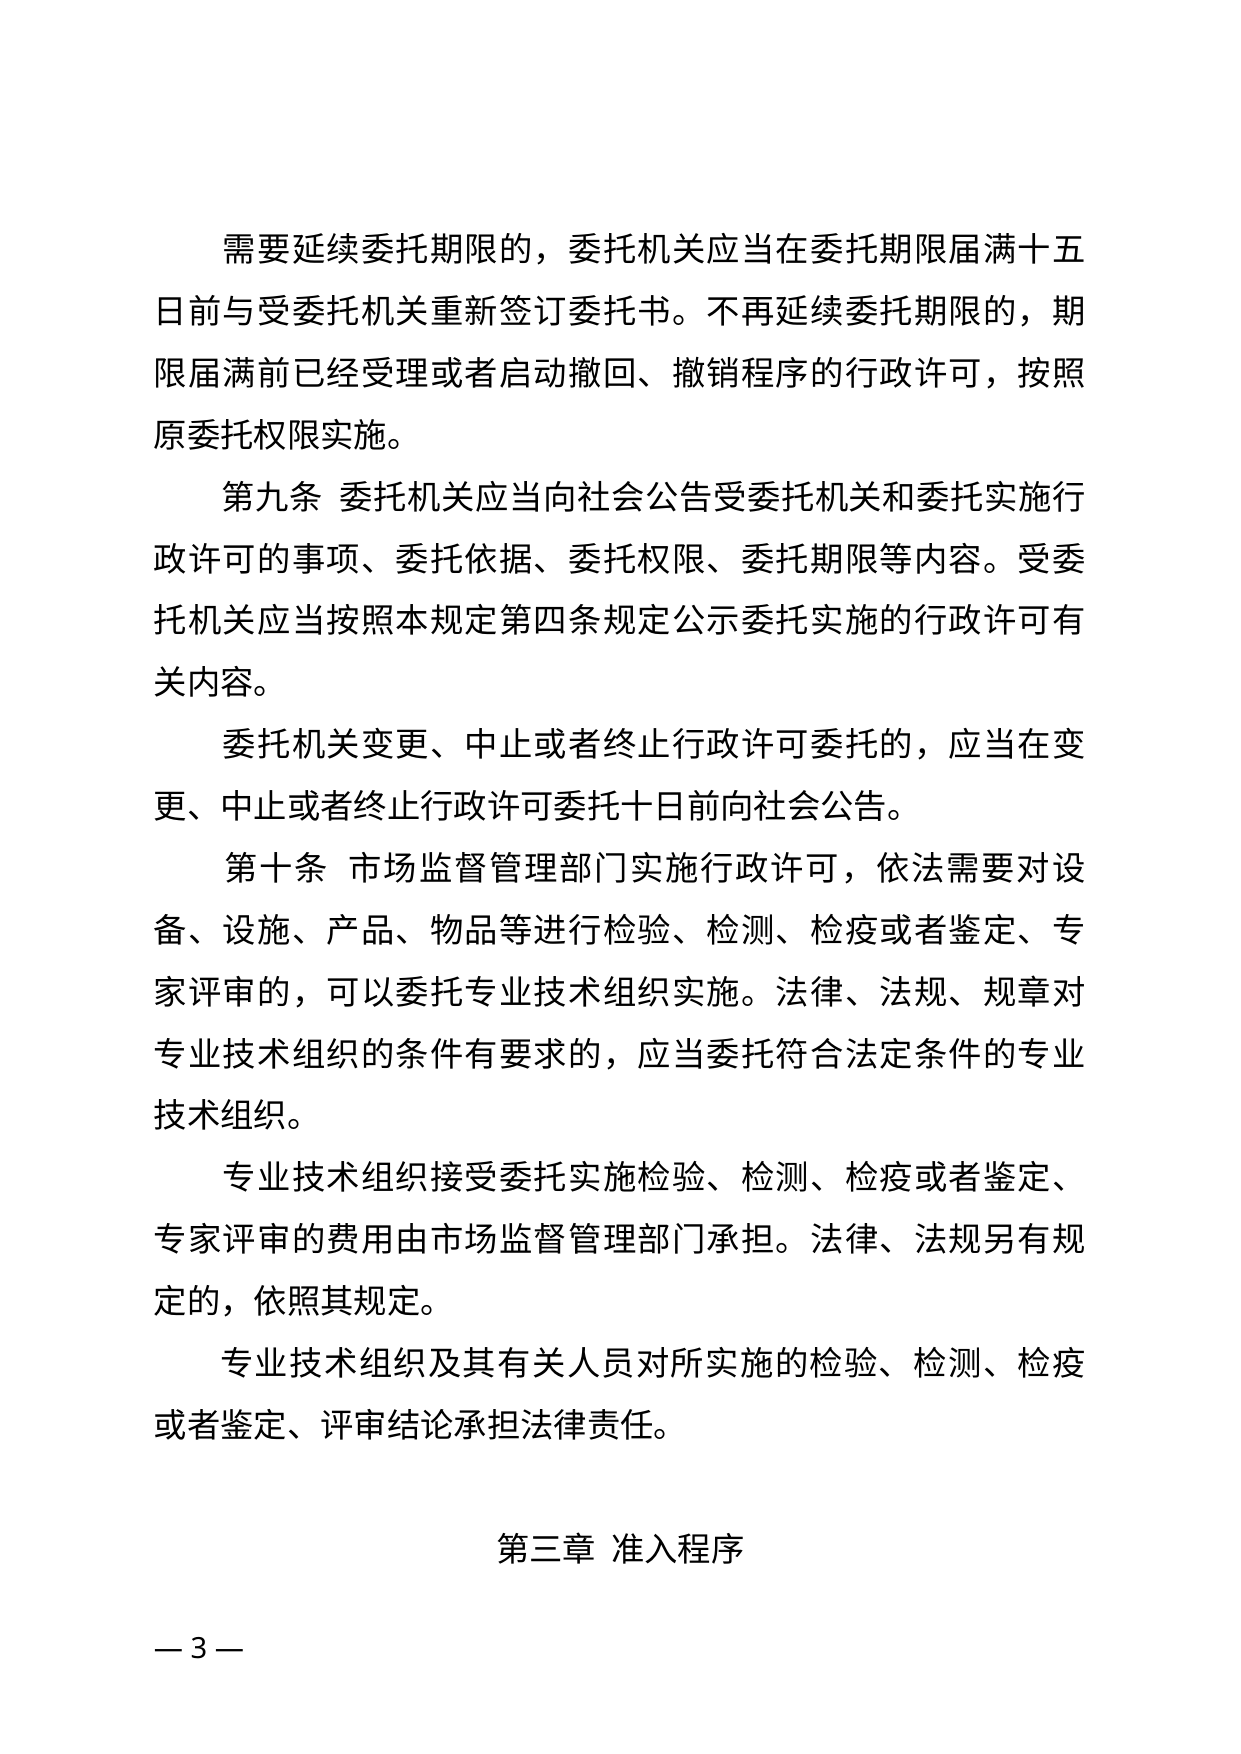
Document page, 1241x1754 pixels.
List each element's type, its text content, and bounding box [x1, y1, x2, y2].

text 专业技术组织及其有关人员对所实施的检验、检测、检疫或者鉴定、评审结论承担法律责任。 [153, 1326, 1087, 1450]
text 专业技术组织接受委托实施检验、检测、检疫或者鉴定、专家评审的费用由市场监督管理部门承担。法律、法规另有规定的，依照其规定。 [153, 1140, 1087, 1326]
text 第九条 委托机关应当向社会公告受委托机关和委托实施行政许可的事项、委托依据、委托权限、委托期限等内容。受委托机关应当按照本规定第四条规定公示委托实施的行政许可有关内容。 [153, 460, 1087, 707]
list 第三章 准入程序 [153, 1512, 1087, 1573]
text 第十条 市场监督管理部门实施行政许可，依法需要对设备、设施、产品、物品等进行检验、检测、检疫或者鉴定、专家评审的，可以委托专业技术组织实施。法律、法规、规章对专业技术组织的条件有要求的，应当委托符合法定条件的专业技术组织。 [153, 831, 1087, 1140]
text 委托机关变更、中止或者终止行政许可委托的，应当在变更、中止或者终止行政许可委托十日前向社会公告。 [153, 707, 1087, 831]
text 需要延续委托期限的，委托机关应当在委托期限届满十五日前与受委托机关重新签订委托书。不再延续委托期限的，期限届满前已经受理或者启动撤回、撤销程序的行政许可，按照原委托权限实施。 [153, 212, 1087, 460]
